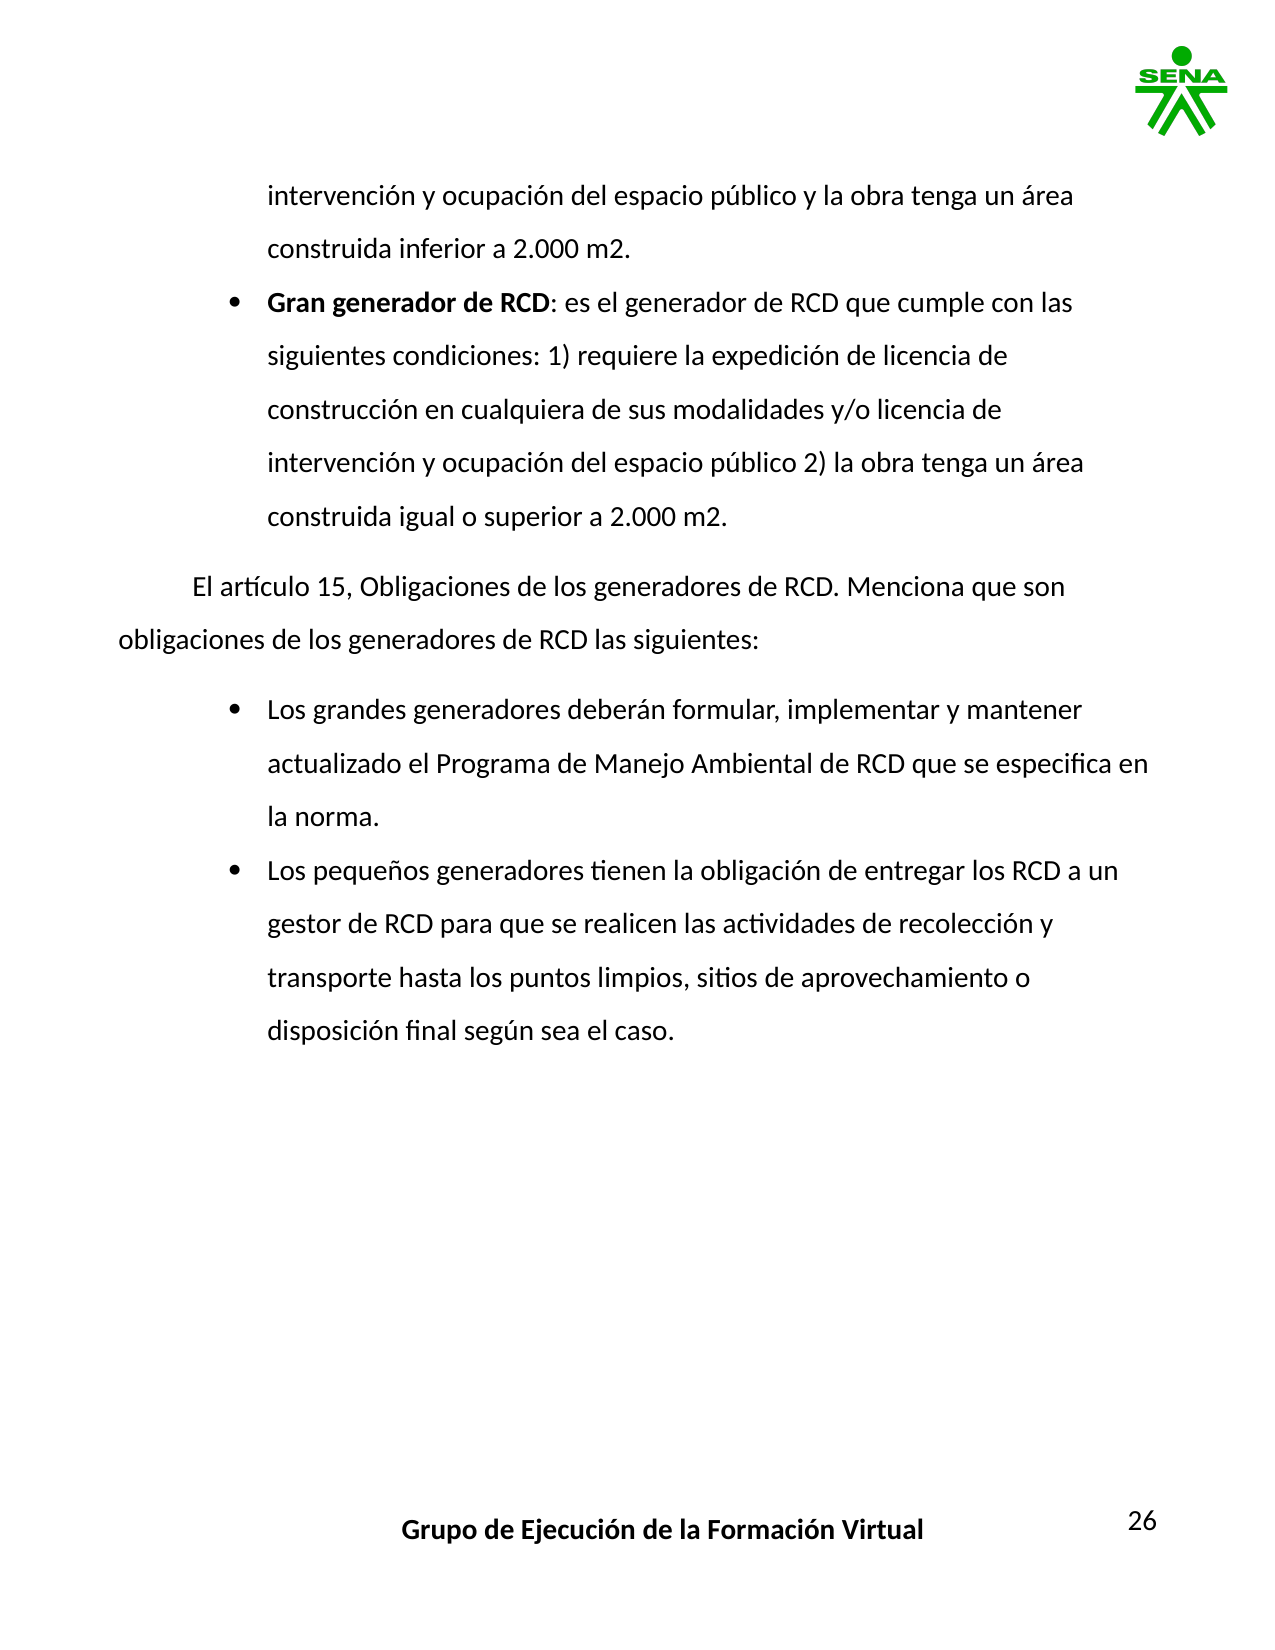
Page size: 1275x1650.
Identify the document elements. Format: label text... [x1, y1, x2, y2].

picture [1135, 46, 1228, 136]
text El artículo 15, Obligaciones de los generadores de RCD. Menciona que son obligaciones de los generadores de RCD las siguientes: [118, 568, 1157, 657]
list Los grandes generadores deberán formular, implementar y mantener actualizado el Programa de Manejo Ambiental de RCD que se especifica en la norma. [229, 691, 1157, 834]
list Los pequeños generadores tienen la obligación de entregar los RCD a un gestor de RCD para que se realicen las actividades de recolección y transporte hasta los puntos limpios, sitios de aprovechamiento o disposición final según sea el caso. [229, 852, 1157, 1048]
list Gran generador de RCD: es el generador de RCD que cumple con las siguientes condiciones: 1) requiere la expedición de licencia de construcción en cualquiera de sus modalidades y/o licencia de intervención y ocupación del espacio público 2) la obra tenga un área construida igual o superior a 2.000 m2. [229, 284, 1157, 533]
